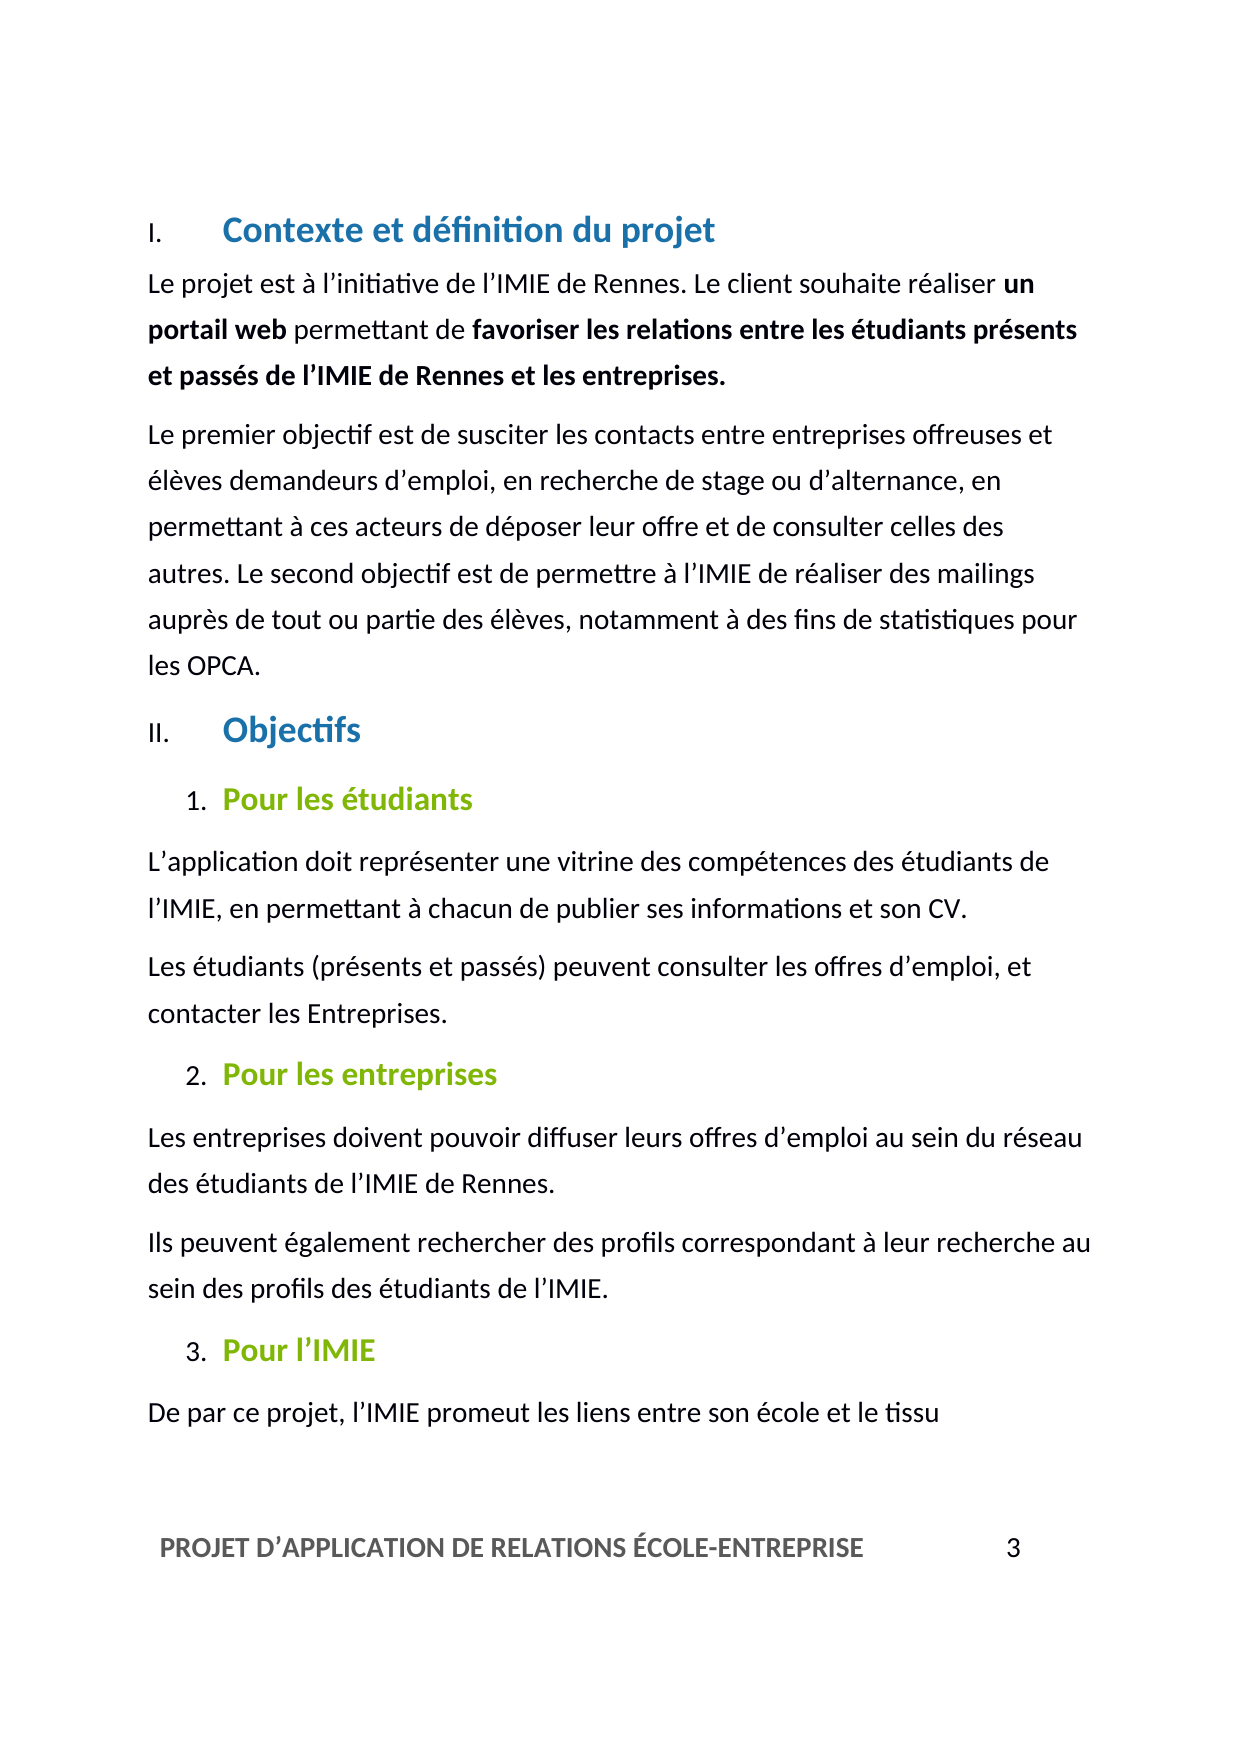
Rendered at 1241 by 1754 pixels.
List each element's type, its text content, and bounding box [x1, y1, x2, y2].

text Ils peuvent également rechercher des profils correspondant à leur recherche au sein des profils des étudiants de l’IMIE. [148, 1224, 1093, 1306]
list Objectifs [148, 706, 1093, 752]
text Le projet est à l’initiative de l’IMIE de Rennes. Le client souhaite réaliser un portail web permettant de favoriser les relations entre les étudiants présents et passés de l’IMIE de Rennes et les entreprises. [148, 265, 1093, 393]
text L’application doit représenter une vitrine des compétences des étudiants de l’IMIE, en permettant à chacun de publier ses informations et son CV. [148, 843, 1093, 925]
list Pour les entreprises [185, 1053, 1093, 1094]
text Le premier objectif est de susciter les contacts entre entreprises offreuses et élèves demandeurs d’emploi, en recherche de stage ou d’alternance, en permettant à ces acteurs de déposer leur offre et de consulter celles des autres. Le second objectif est de permettre à l’IMIE de réaliser des mailings auprès de tout ou partie des élèves, notamment à des fins de statistiques pour les OPCA. [148, 416, 1093, 683]
text Les étudiants (présents et passés) peuvent consulter les offres d’emploi, et contacter les Entreprises. [148, 948, 1093, 1030]
list Pour les étudiants [185, 778, 1093, 819]
list Pour l’IMIE [185, 1329, 1093, 1369]
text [148, 1394, 1093, 1430]
list Contexte et définition du projet [148, 206, 1093, 252]
text Les entreprises doivent pouvoir diffuser leurs offres d’emploi au sein du réseau des étudiants de l’IMIE de Rennes. [148, 1119, 1093, 1201]
